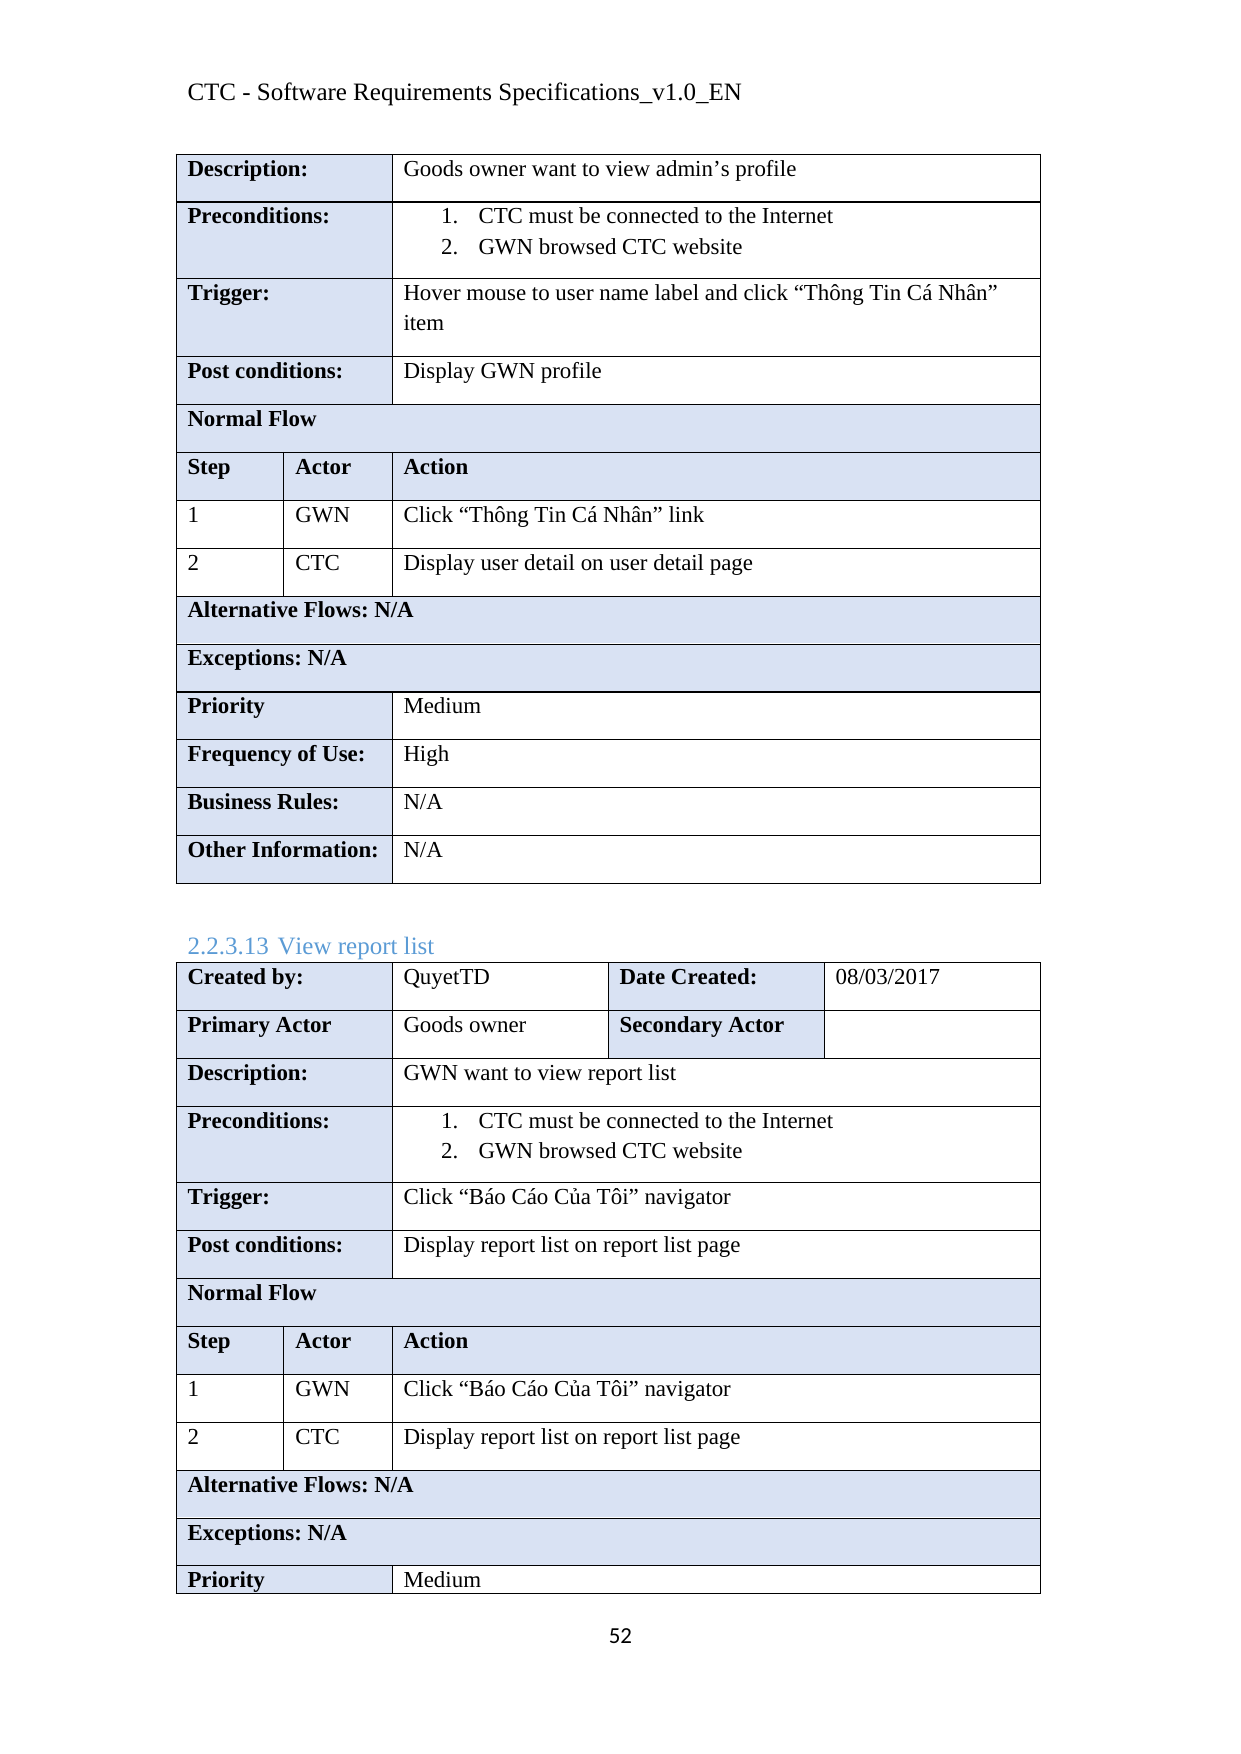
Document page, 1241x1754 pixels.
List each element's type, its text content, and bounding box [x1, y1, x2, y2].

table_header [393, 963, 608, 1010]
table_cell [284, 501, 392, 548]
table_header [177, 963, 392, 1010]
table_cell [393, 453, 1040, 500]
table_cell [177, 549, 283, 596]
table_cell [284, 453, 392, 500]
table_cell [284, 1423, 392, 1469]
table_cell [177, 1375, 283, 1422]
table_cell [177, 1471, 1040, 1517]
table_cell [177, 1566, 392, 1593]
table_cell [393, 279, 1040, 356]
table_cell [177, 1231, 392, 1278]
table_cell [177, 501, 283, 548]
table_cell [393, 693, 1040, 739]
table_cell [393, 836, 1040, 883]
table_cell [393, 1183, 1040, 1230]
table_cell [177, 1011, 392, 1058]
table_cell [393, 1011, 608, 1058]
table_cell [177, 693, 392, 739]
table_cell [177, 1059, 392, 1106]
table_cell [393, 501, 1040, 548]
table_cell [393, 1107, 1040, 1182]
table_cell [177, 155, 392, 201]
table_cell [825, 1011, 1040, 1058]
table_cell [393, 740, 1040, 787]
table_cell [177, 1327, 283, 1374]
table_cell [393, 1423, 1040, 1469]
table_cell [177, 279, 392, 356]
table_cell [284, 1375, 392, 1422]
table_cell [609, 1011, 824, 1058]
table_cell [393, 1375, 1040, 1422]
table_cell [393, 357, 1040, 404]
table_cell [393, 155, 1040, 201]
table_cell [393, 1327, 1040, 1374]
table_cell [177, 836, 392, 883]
subtitle View report list [187, 931, 1053, 960]
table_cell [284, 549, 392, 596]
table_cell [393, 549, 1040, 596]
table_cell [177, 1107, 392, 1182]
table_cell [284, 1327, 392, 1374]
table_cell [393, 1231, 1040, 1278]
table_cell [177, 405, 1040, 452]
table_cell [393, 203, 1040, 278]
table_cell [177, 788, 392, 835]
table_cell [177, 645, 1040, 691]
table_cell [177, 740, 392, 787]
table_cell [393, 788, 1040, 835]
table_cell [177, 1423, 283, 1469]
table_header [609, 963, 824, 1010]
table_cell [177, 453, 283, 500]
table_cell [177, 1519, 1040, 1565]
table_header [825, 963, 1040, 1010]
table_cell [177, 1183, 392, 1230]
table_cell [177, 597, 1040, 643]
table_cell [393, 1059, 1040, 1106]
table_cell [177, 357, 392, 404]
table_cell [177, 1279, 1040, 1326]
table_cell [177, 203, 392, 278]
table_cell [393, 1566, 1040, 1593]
